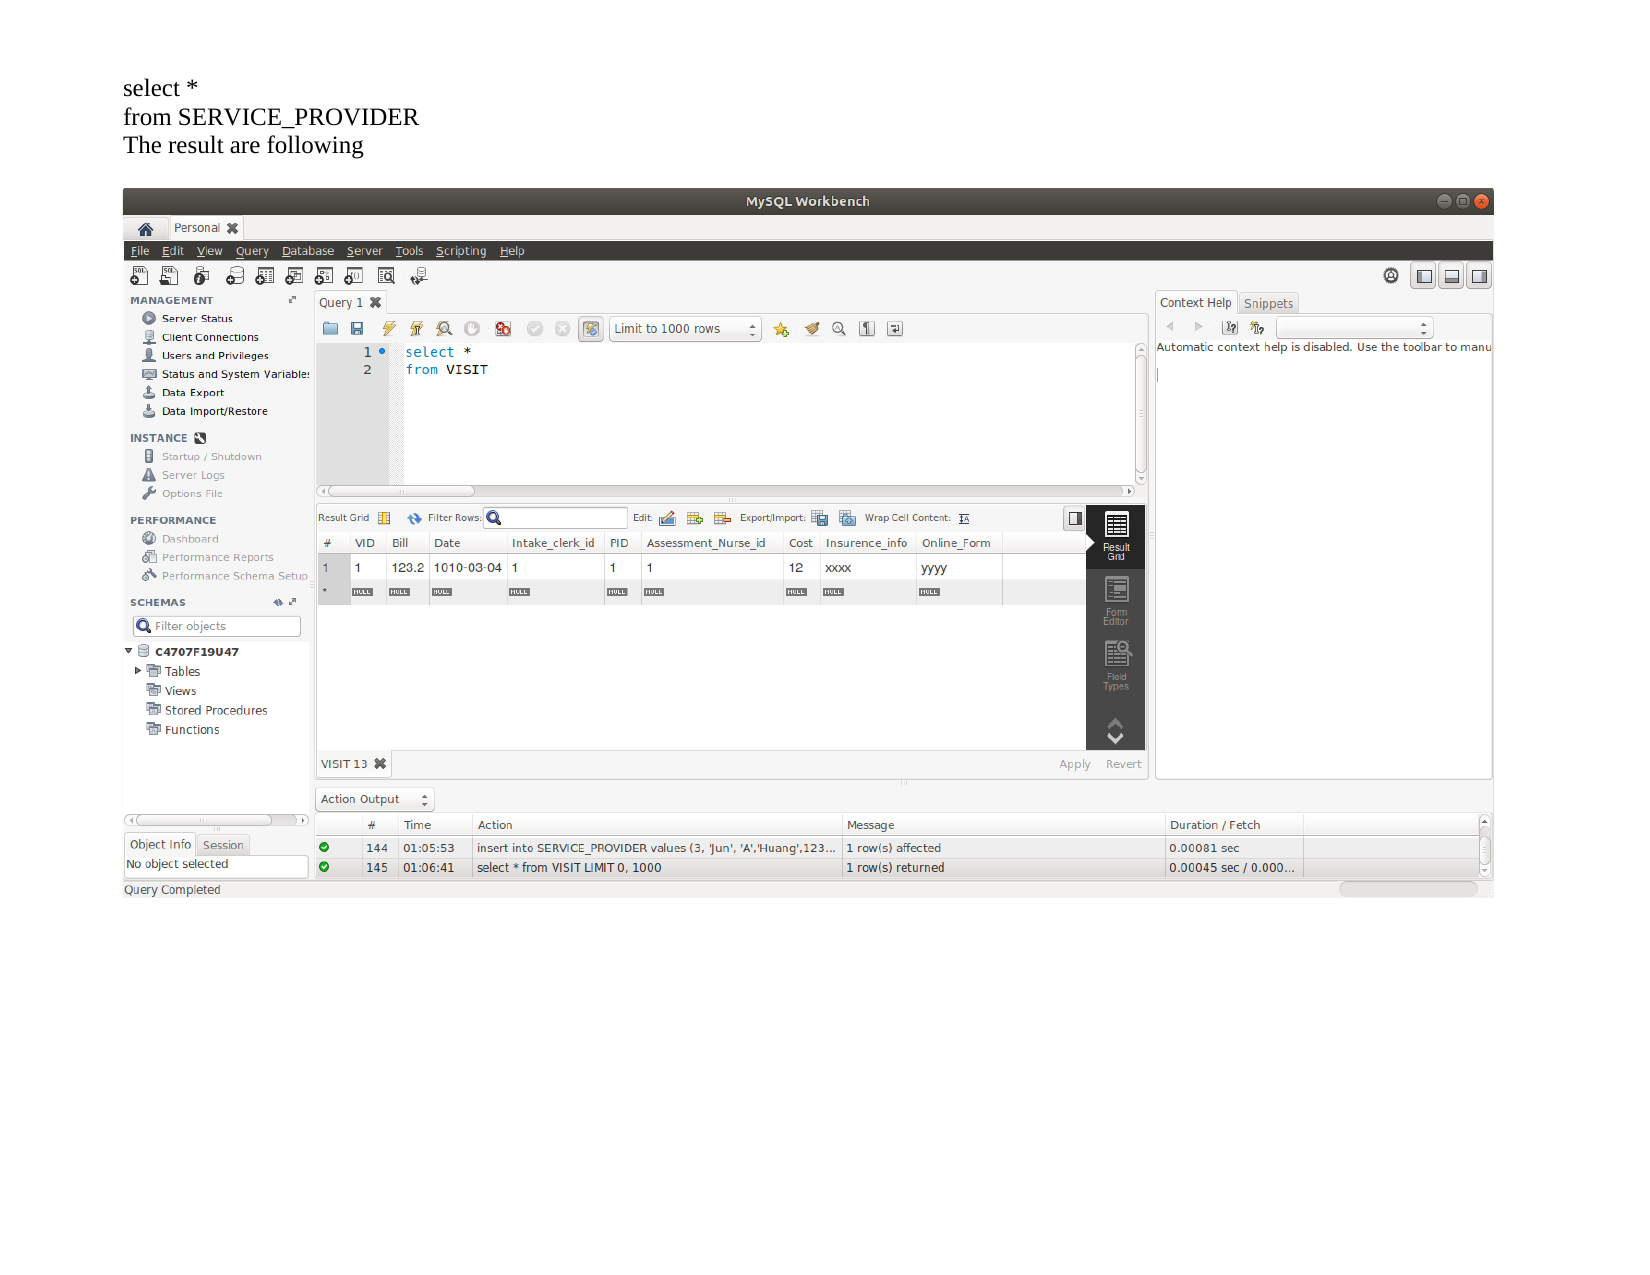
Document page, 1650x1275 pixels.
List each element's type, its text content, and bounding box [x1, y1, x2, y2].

text select * [123, 73, 1494, 102]
text from SERVICE_PROVIDER [123, 102, 1494, 130]
picture [122, 188, 1494, 898]
text The result are following [123, 130, 1494, 159]
